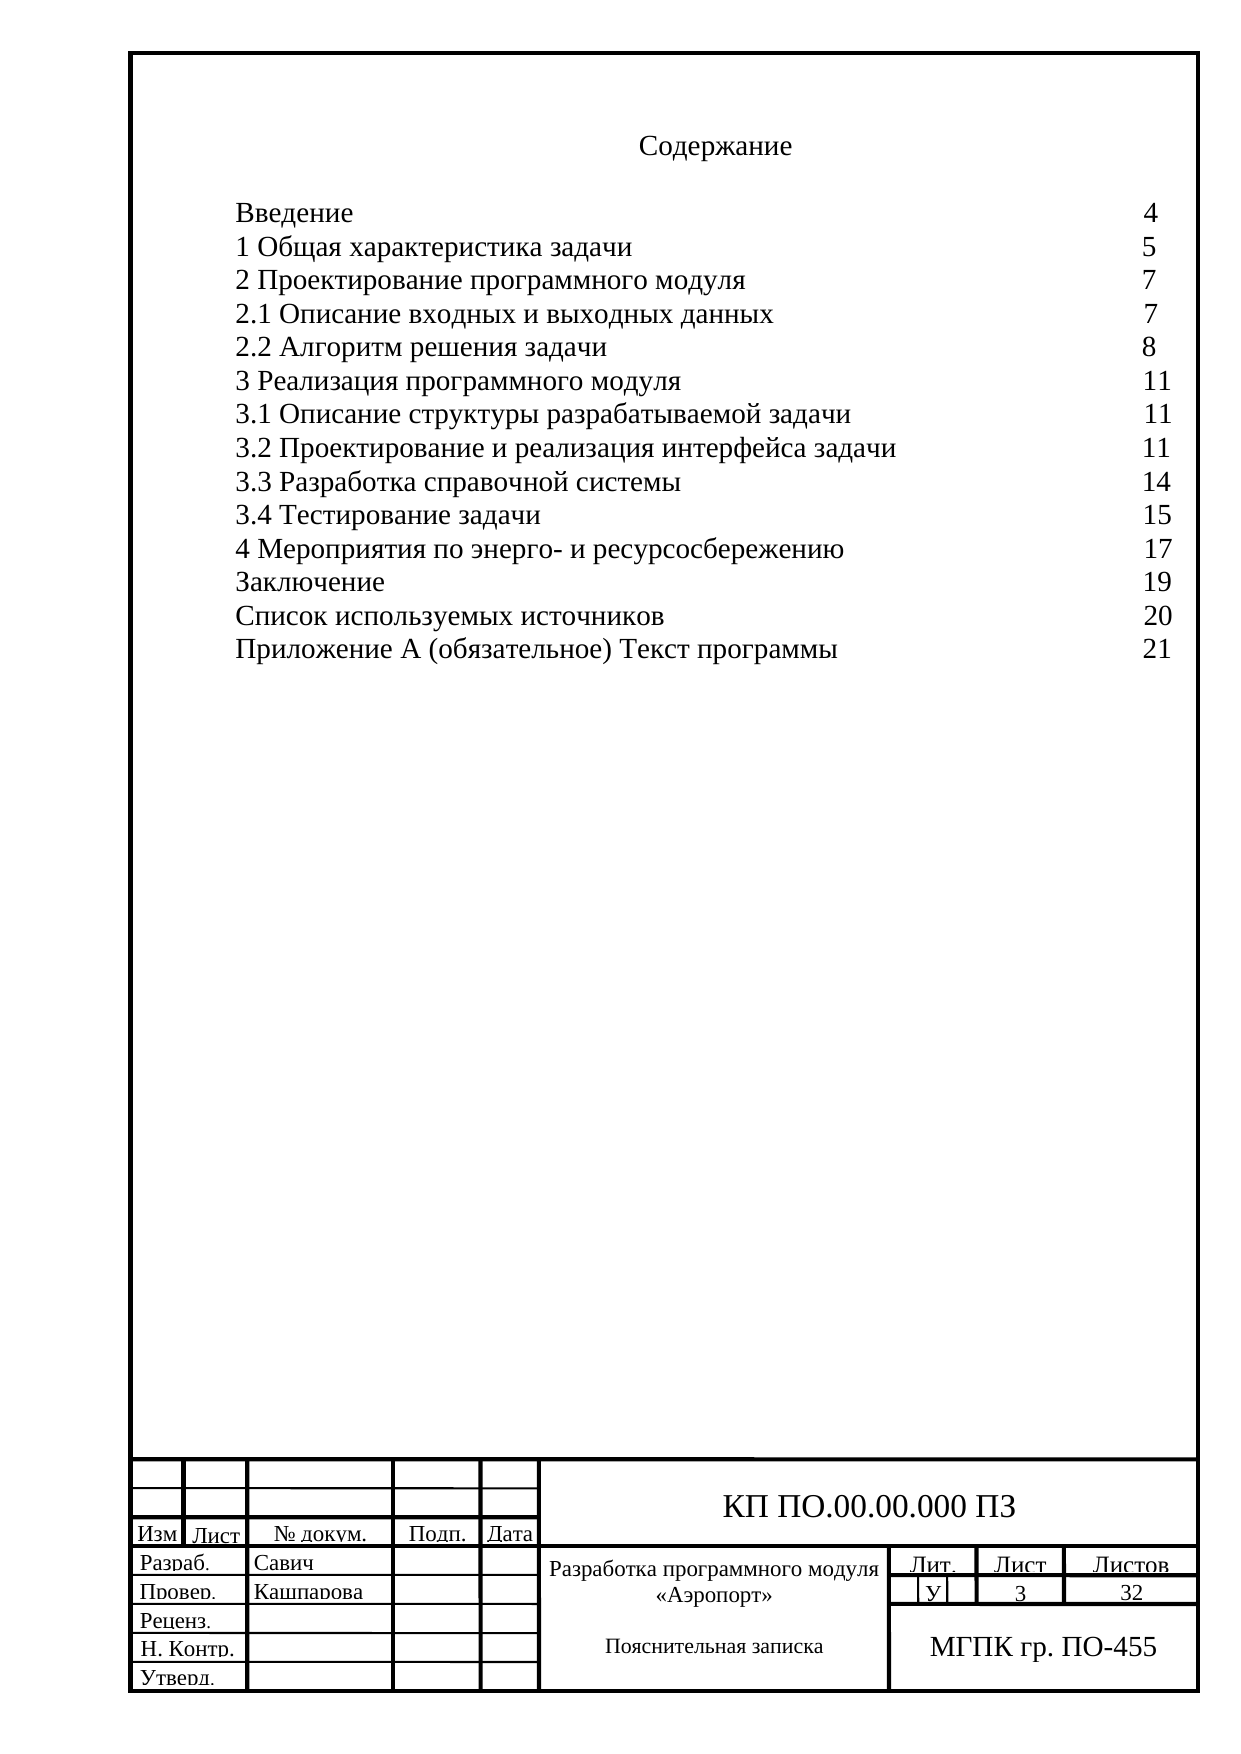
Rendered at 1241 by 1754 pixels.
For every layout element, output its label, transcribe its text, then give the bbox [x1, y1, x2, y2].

text 3.2 Проектирование и реализация интерфейса задачи 11 [235, 430, 1196, 464]
text 4 Мероприятия по энерго- и ресурсосбережению 17 [235, 531, 1196, 564]
text 2.2 Алгоритм решения задачи 8 [235, 329, 1196, 363]
text Приложение А (обязательное) Текст программы 21 [235, 631, 1196, 665]
text Список используемых источников 20 [235, 598, 1196, 631]
text 3 Реализация программного модуля 11 [235, 363, 1196, 397]
text Введение 4 [235, 195, 1196, 229]
text 3.3 Разработка справочной системы 14 [235, 464, 1196, 497]
text Заключение 19 [235, 564, 1196, 598]
text 2 Проектирование программного модуля 7 [235, 262, 1196, 296]
text 3.1 Описание структуры разрабатываемой задачи 11 [235, 397, 1196, 430]
text Содержание [235, 128, 1196, 162]
text 1 Общая характеристика задачи 5 [235, 229, 1196, 262]
text 3.4 Тестирование задачи 15 [235, 497, 1196, 531]
text 2.1 Описание входных и выходных данных 7 [235, 296, 1196, 329]
